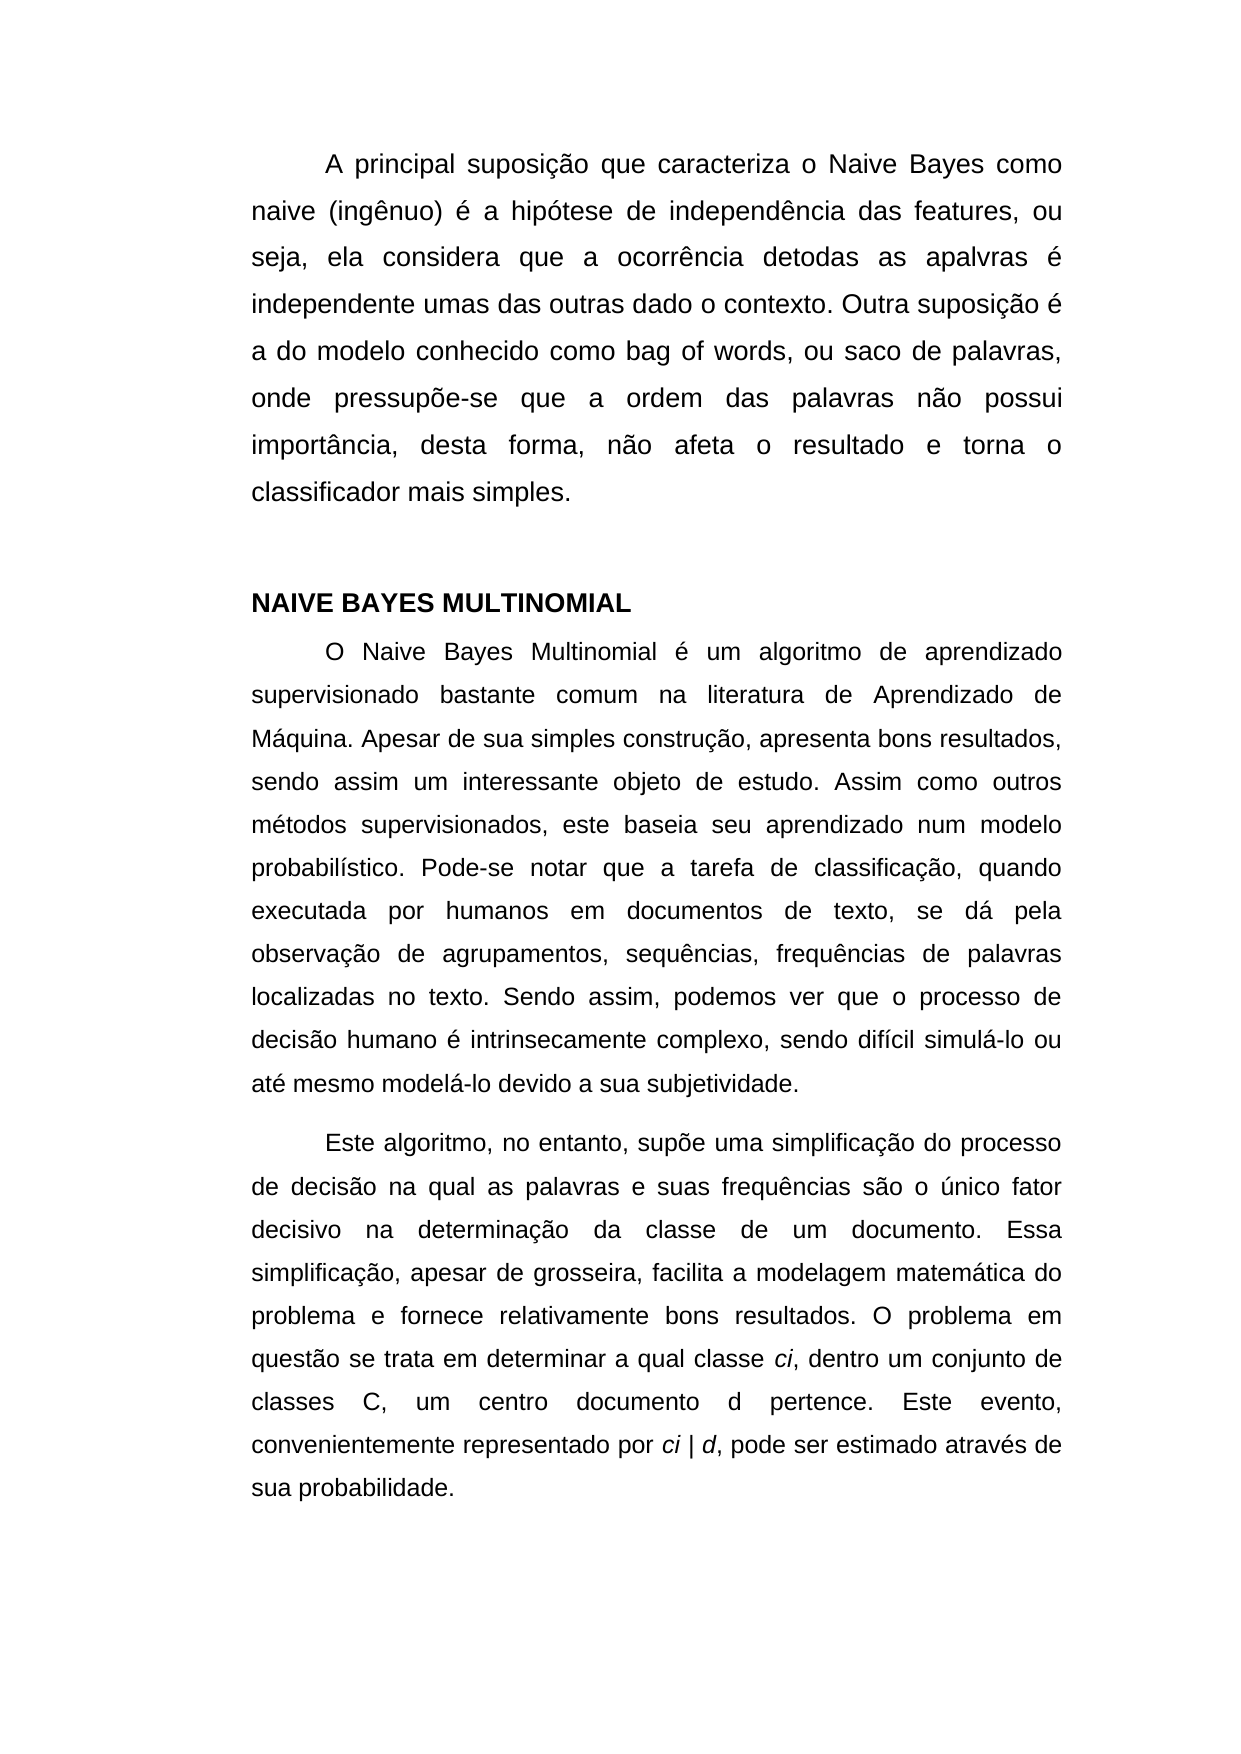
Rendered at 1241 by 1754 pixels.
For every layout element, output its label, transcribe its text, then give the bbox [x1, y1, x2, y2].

text NAIVE BAYES MULTINOMIAL [177, 587, 1063, 618]
text Este algoritmo, no entanto, supõe uma simplificação do processo de decisão na qual as palavras e suas frequências são o único fator decisivo na determinação da classe de um documento. Essa simplificação, apesar de grosseira, facilita a modelagem matemática do problema e fornece relativamente bons resultados. O problema em questão se trata em determinar a qual classe ci, dentro um conjunto de classes C, um centro documento d pertence. Este evento, convenientemente representado por ci | d, pode ser estimado através de sua probabilidade. [251, 1128, 1063, 1502]
text O Naive Bayes Multinomial é um algoritmo de aprendizado supervisionado bastante comum na literatura de Aprendizado de Máquina. Apesar de sua simples construção, apresenta bons resultados, sendo assim um interessante objeto de estudo. Assim como outros métodos supervisionados, este baseia seu aprendizado num modelo probabilístico. Pode-se notar que a tarefa de classificação, quando executada por humanos em documentos de texto, se dá pela observação de agrupamentos, sequências, frequências de palavras localizadas no texto. Sendo assim, podemos ver que o processo de decisão humano é intrinsecamente complexo, sendo difícil simulá-lo ou até mesmo modelá-lo devido a sua subjetividade. [251, 637, 1063, 1097]
